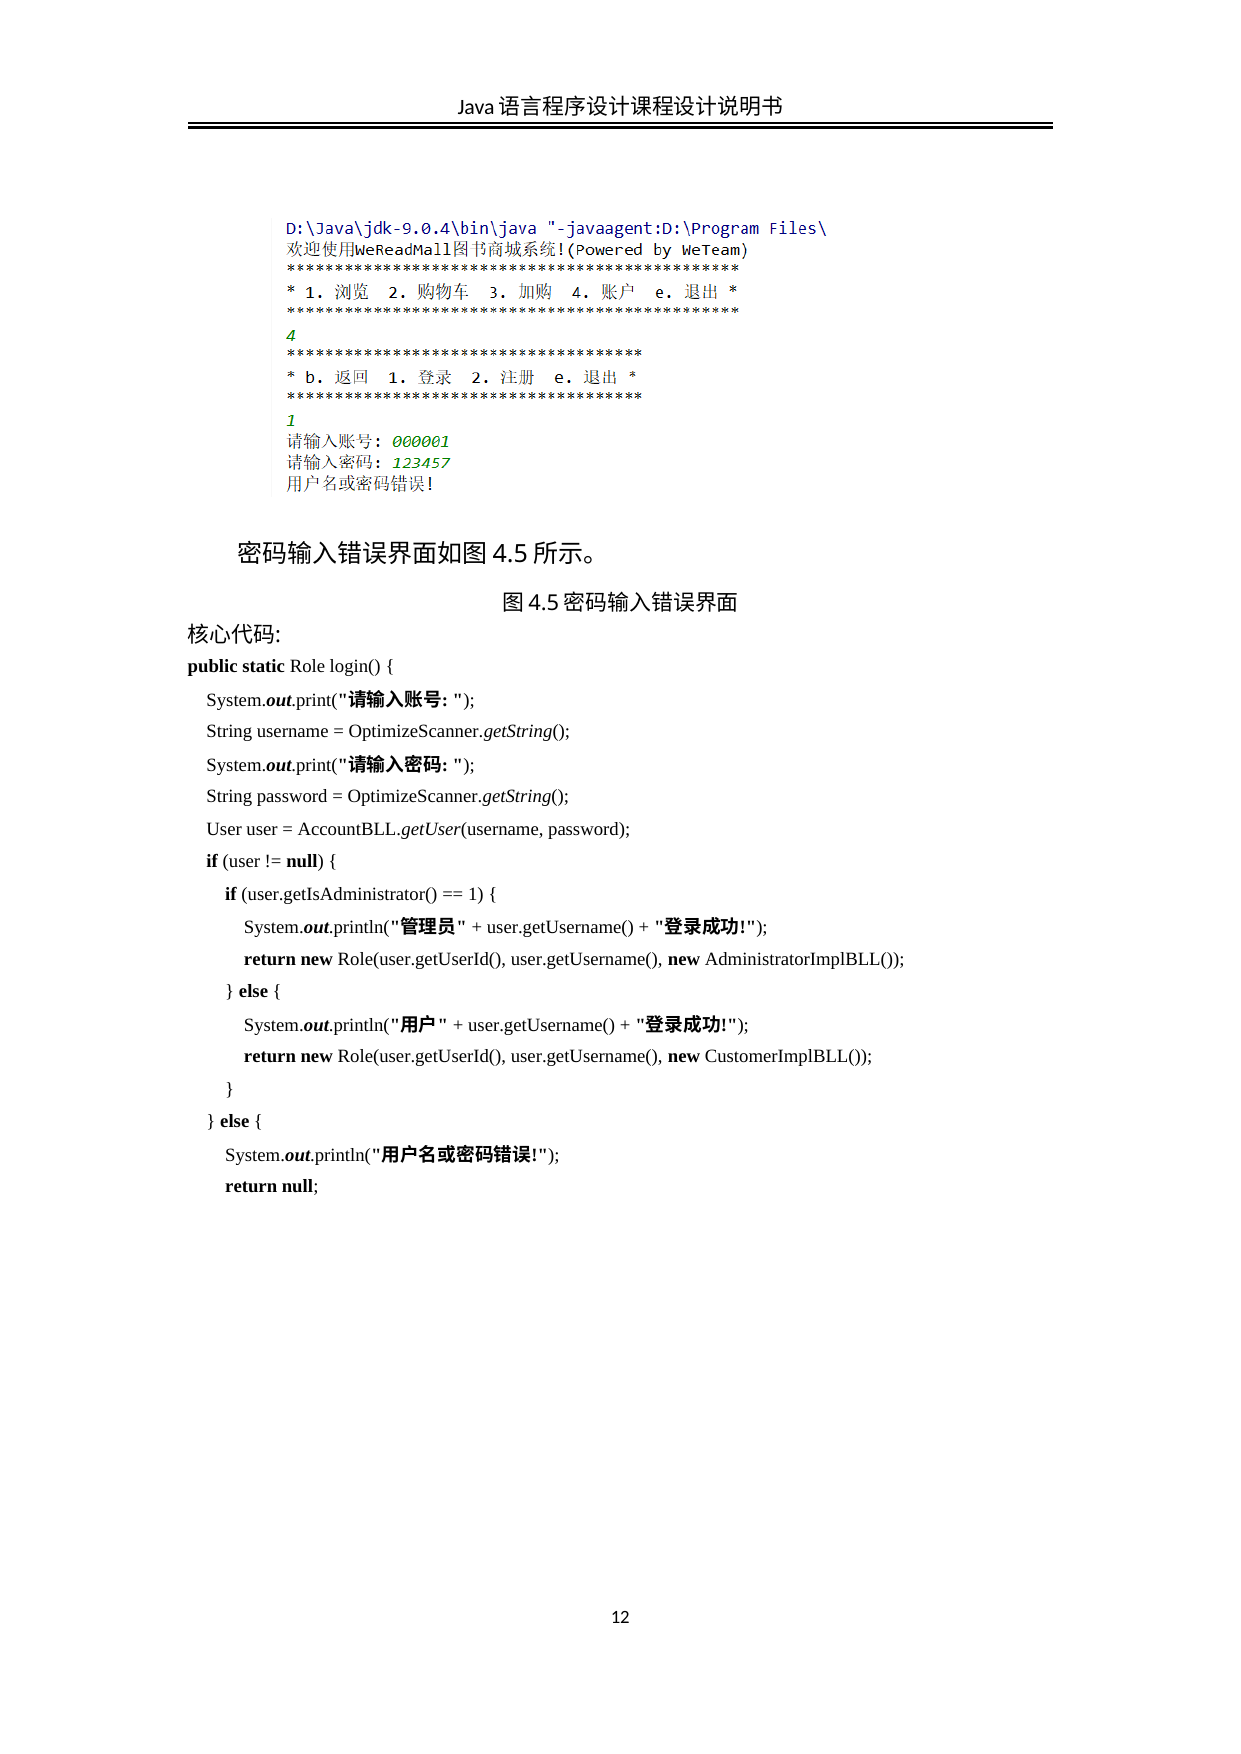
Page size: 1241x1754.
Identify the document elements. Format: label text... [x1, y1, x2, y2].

text 图4.5密码输入错误界面 [187, 584, 1053, 617]
picture [271, 218, 828, 497]
text 核心代码: [187, 617, 1053, 649]
text public static Role login() { System.out.print("请输入账号: "); String username = OptimizeScanner.getString(); System.out.print("请输入密码: "); String password = OptimizeScanner.getString(); User user = AccountBLL.getUser(username, password); if (user != null) { if (user.getIsAdministrator() == 1) { System.out.println("管理员" + user.getUsername() + "登录成功!"); return new Role(user.getUserId(), user.getUsername(), new AdministratorImplBLL()); } else { System.out.println("用户" + user.getUsername() + "登录成功!"); return new Role(user.getUserId(), user.getUsername(), new CustomerImplBLL()); } } else { System.out.println("用户名或密码错误!"); return null; [187, 649, 1053, 1202]
